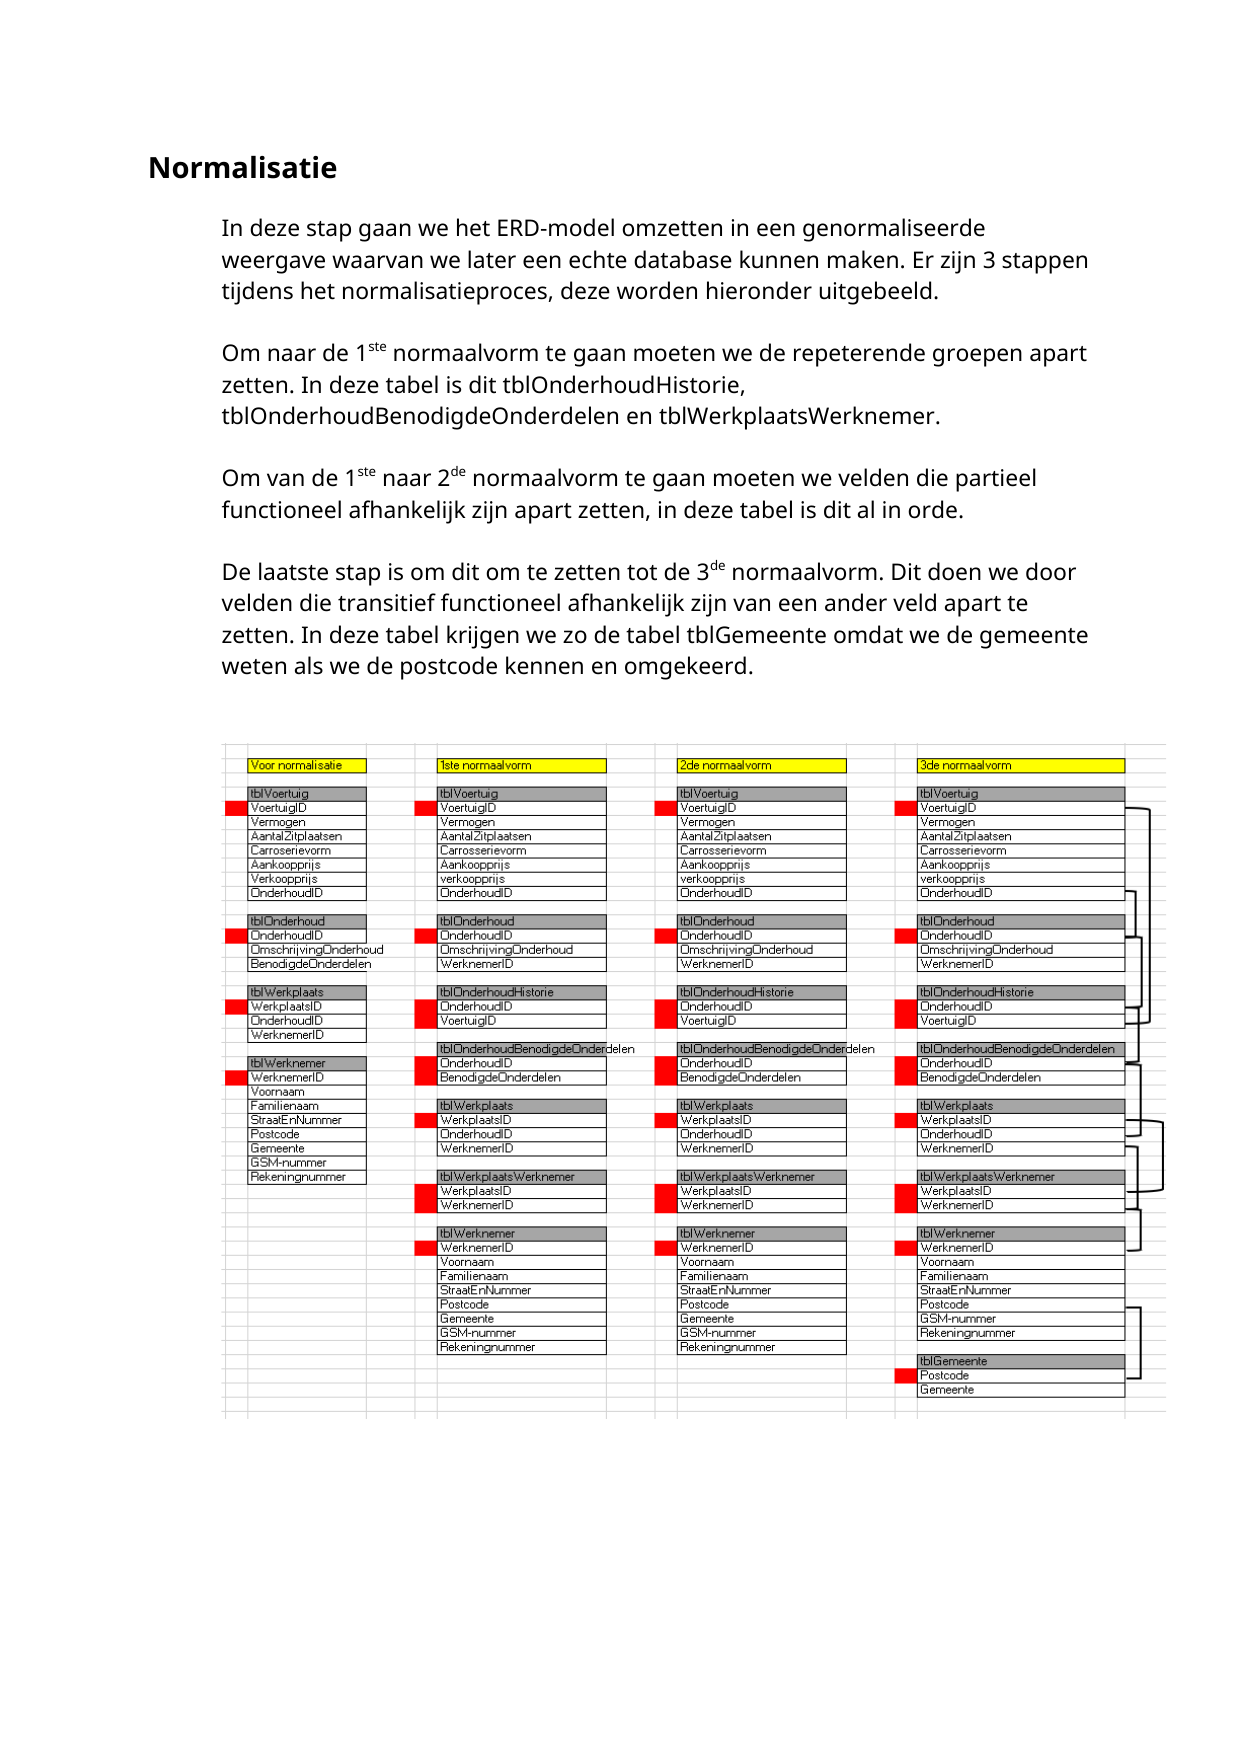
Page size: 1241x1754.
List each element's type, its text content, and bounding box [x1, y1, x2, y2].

text De laatste stap is om dit om te zetten tot de 3de normaalvorm. Dit doen we door velden die transitief functioneel afhankelijk zijn van een ander veld apart te zetten. In deze tabel krijgen we zo de tabel tblGemeente omdat we de gemeente weten als we de postcode kennen en omgekeerd. [221, 556, 1093, 681]
picture [221, 743, 1167, 1419]
text In deze stap gaan we het ERD-model omzetten in een genormaliseerde weergave waarvan we later een echte database kunnen maken. Er zijn 3 stappen tijdens het normalisatieproces, deze worden hieronder uitgebeeld. [221, 212, 1093, 306]
text Om van de 1ste naar 2de normaalvorm te gaan moeten we velden die partieel functioneel afhankelijk zijn apart zetten, in deze tabel is dit al in orde. [221, 462, 1093, 525]
subtitle Normalisatie [148, 148, 1093, 187]
text Om naar de 1ste normaalvorm te gaan moeten we de repeterende groepen apart zetten. In deze tabel is dit tblOnderhoudHistorie, tblOnderhoudBenodigdeOnderdelen en tblWerkplaatsWerknemer. [221, 337, 1093, 431]
